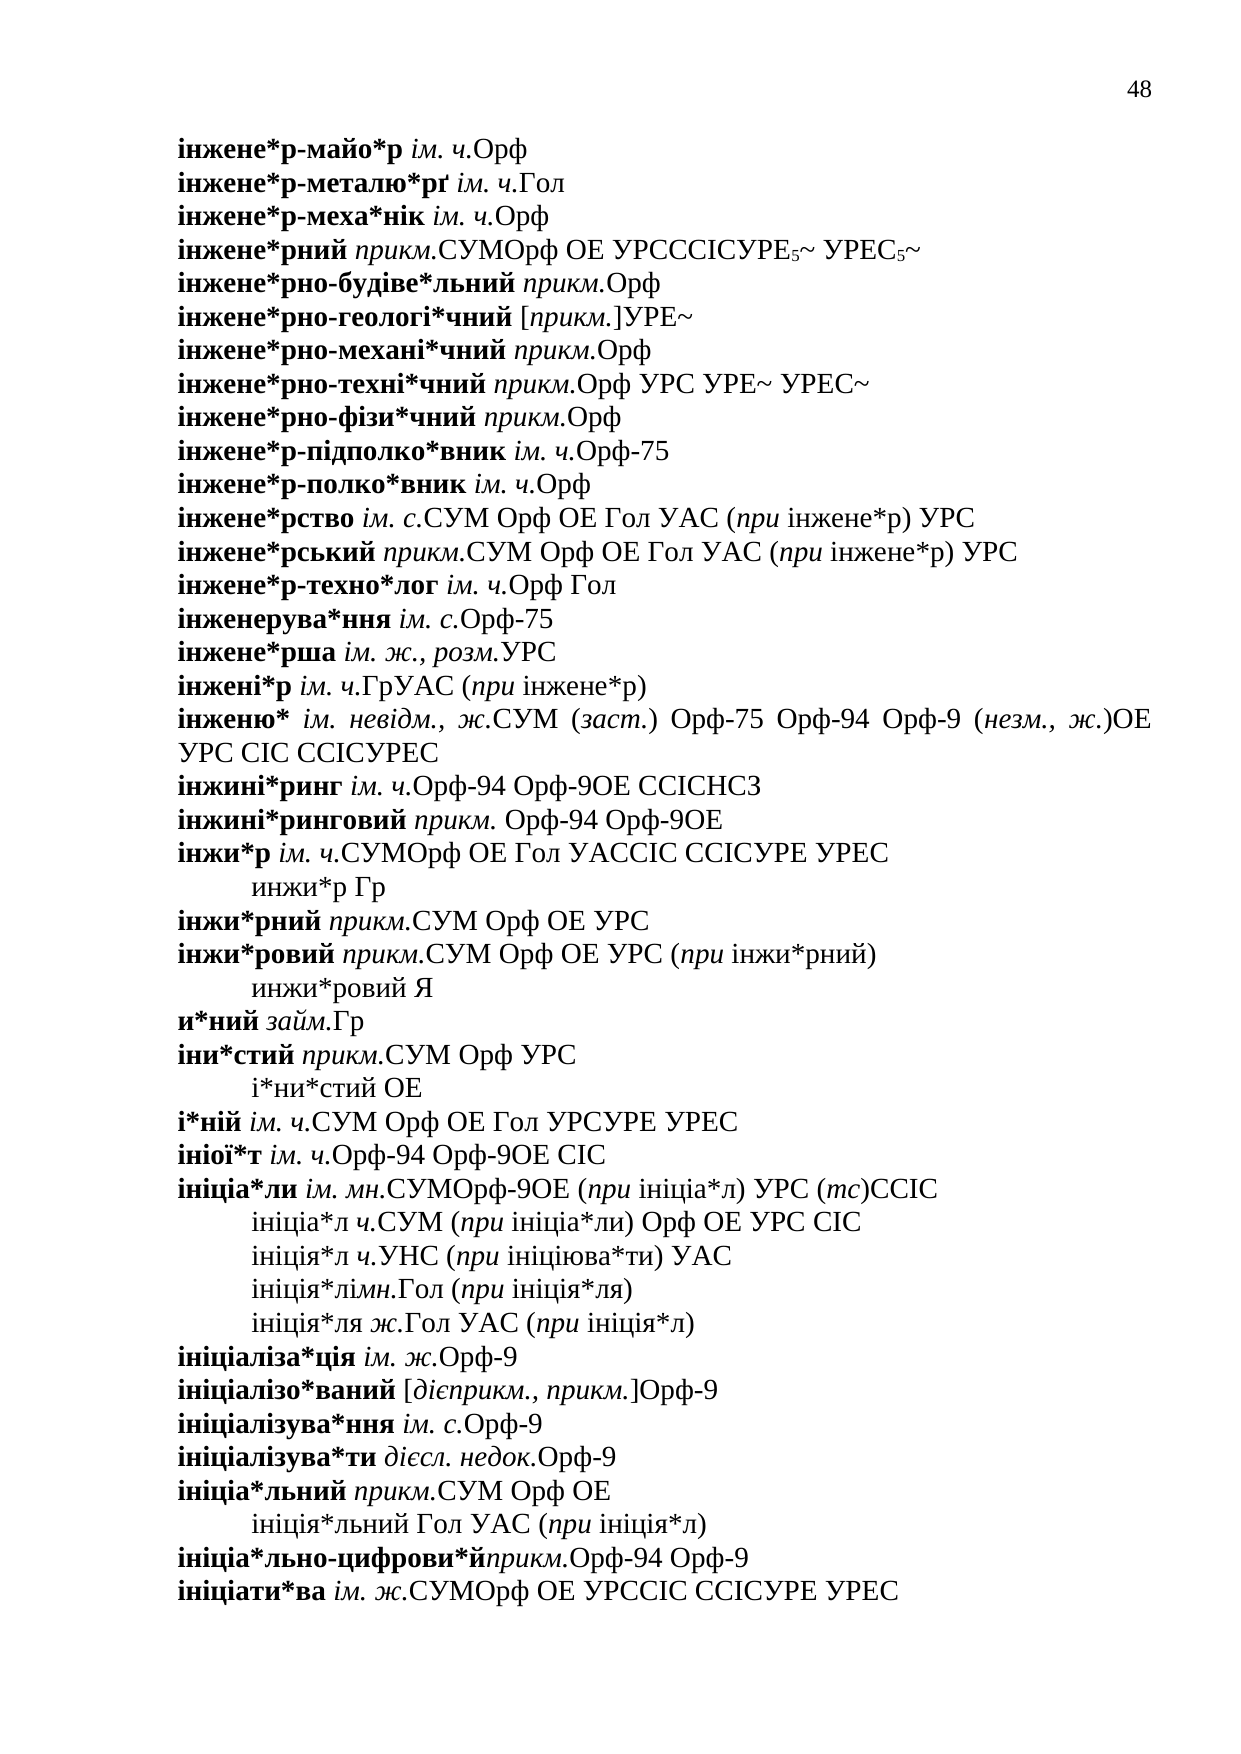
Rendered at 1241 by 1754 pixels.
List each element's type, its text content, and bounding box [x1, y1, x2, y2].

text інжене*рський прикм.СУМ Орф ОЕ Гол УАС (при інжене*р) УРС [177, 534, 1152, 567]
text і*ній ім. ч.СУМ Орф ОЕ Гол УРСУРЕ УРЕС [177, 1104, 1152, 1137]
text інжене*рно-геологі*чний [прикм.]УРЕ~ [177, 299, 1152, 332]
text ініціаліза*ція ім. ж.Орф-9 [177, 1339, 1152, 1372]
text інжині*ринговий прикм. Орф-94 Орф-9ОЕ [177, 802, 1152, 836]
text інжи*ровий прикм.СУМ Орф ОЕ УРС (при інжи*рний) [177, 936, 1152, 970]
text ініція*л ч.УНС (при ініціюва*ти) УАС [177, 1238, 1152, 1272]
text інжене*рно-фізи*чний прикм.Орф [177, 399, 1152, 433]
text інжене*р-металю*рґ ім. ч.Гол [177, 165, 1152, 198]
text інжене*р-техно*лог ім. ч.Орф Гол [177, 567, 1152, 601]
text и*ний займ.Гр [177, 1003, 1152, 1037]
text инжи*ровий Я [177, 970, 1152, 1003]
text і*ни*стий ОЕ [177, 1070, 1152, 1104]
text инжи*р Гр [177, 869, 1152, 903]
text інжи*рний прикм.СУМ Орф ОЕ УРС [177, 903, 1152, 936]
text інжене*рно-техні*чний прикм.Орф УРС УРЕ~ УРЕС~ [177, 366, 1152, 399]
text інженерува*ння ім. с.Орф-75 [177, 601, 1152, 634]
text ініціа*льний прикм.СУМ Орф ОЕ [177, 1473, 1152, 1506]
text інжені*р ім. ч.ГрУАС (при інжене*р) [177, 668, 1152, 701]
text інжене*рно-механі*чний прикм.Орф [177, 332, 1152, 366]
text ініої*т ім. ч.Орф-94 Орф-9ОЕ СІС [177, 1137, 1152, 1171]
text ініціа*л ч.СУМ (при ініціа*ли) Орф ОЕ УРС СІС [177, 1204, 1152, 1238]
text інжене*р-майо*р ім. ч.Орф [177, 131, 1152, 165]
text ініція*лімн.Гол (при ініція*ля) [177, 1272, 1152, 1305]
text іни*стий прикм.СУМ Орф УРС [177, 1037, 1152, 1070]
text інжене*р-підполко*вник ім. ч.Орф-75 [177, 433, 1152, 467]
text інженю* ім. невідм., ж.СУМ (заст.) Орф-75 Орф-94 Орф-9 (незм., ж.)ОЕ УРС СІС ССІСУРЕС [177, 701, 1152, 768]
text ініціалізува*ння ім. с.Орф-9 [177, 1406, 1152, 1439]
text інжене*рний прикм.СУМОрф ОЕ УРСССІСУРЕ5~ УРЕС5~ [177, 232, 1152, 265]
text інжене*р-меха*нік ім. ч.Орф [177, 198, 1152, 232]
text інжене*р-полко*вник ім. ч.Орф [177, 467, 1152, 500]
text інжи*р ім. ч.СУМОрф ОЕ Гол УАССІС ССІСУРЕ УРЕС [177, 836, 1152, 869]
text ініціа*льно-цифрови*йприкм.Орф-94 Орф-9 [177, 1540, 1152, 1573]
text ініціати*ва ім. ж.СУМОрф ОЕ УРССІС ССІСУРЕ УРЕС [177, 1573, 1152, 1607]
text ініція*льний Гол УАС (при ініція*л) [177, 1506, 1152, 1540]
text ініціа*ли ім. мн.СУМОрф-9ОЕ (при ініціа*л) УРС (тс)ССІС [177, 1171, 1152, 1204]
text інжині*ринг ім. ч.Орф-94 Орф-9ОЕ ССІСНСЗ [177, 768, 1152, 802]
text інжене*рно-будіве*льний прикм.Орф [177, 265, 1152, 299]
text інжене*рша ім. ж., розм.УРС [177, 634, 1152, 668]
text ініціалізува*ти дієсл. недок.Орф-9 [177, 1439, 1152, 1473]
text інжене*рство ім. с.СУМ Орф ОЕ Гол УАС (при інжене*р) УРС [177, 500, 1152, 534]
text ініціалізо*ваний [дієприкм., прикм.]Орф-9 [177, 1372, 1152, 1406]
text ініція*ля ж.Гол УАС (при ініція*л) [177, 1305, 1152, 1339]
